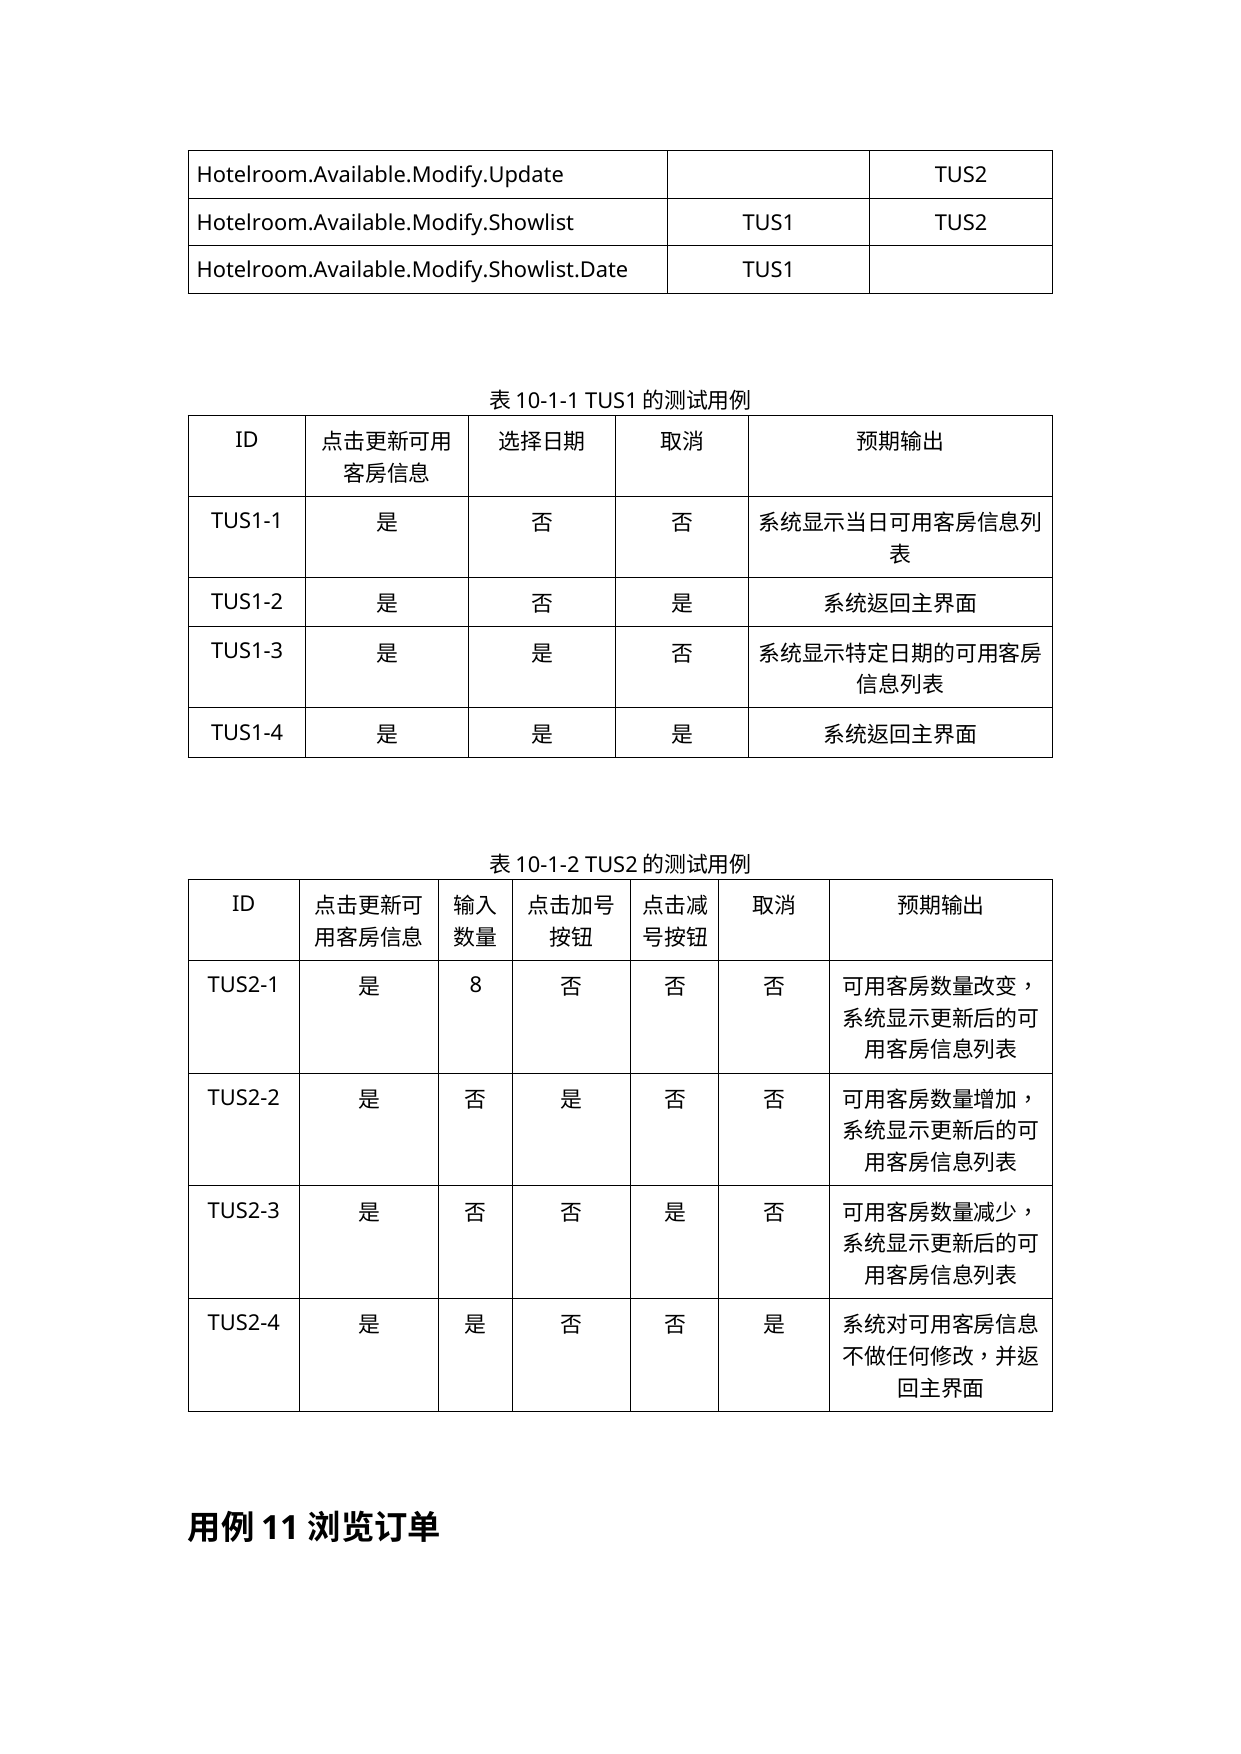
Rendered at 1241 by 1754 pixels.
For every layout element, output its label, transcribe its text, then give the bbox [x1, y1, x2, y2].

table_cell [668, 151, 869, 197]
table_cell 是 [631, 1186, 718, 1298]
table_cell 是 [306, 708, 468, 757]
table_header 点击更新可用客房信息 [306, 416, 468, 496]
table_cell Hotelroom.Available.Modify.Showlist.Date [189, 246, 667, 292]
table_cell 是 [306, 627, 468, 707]
table_header 取消 [616, 416, 748, 496]
table_cell TUS1-2 [189, 578, 305, 626]
table_cell 是 [300, 961, 438, 1072]
table_cell 8 [439, 961, 512, 1072]
table_cell 否 [439, 1074, 512, 1185]
text 表10-1-2 TUS2的测试用例 [187, 847, 1053, 879]
table_cell Hotelroom.Available.Modify.Showlist [189, 199, 667, 245]
table_cell TUS2-2 [189, 1074, 299, 1185]
table_cell 是 [719, 1299, 829, 1411]
table_cell 是 [469, 708, 615, 757]
table_header 预期输出 [830, 880, 1052, 960]
table_header 点击加号按钮 [513, 880, 630, 960]
table_cell TUS1 [668, 246, 869, 292]
table_cell 否 [719, 961, 829, 1072]
table_cell 系统显示特定日期的可用客房信息列表 [749, 627, 1052, 707]
table_cell TUS2 [870, 199, 1052, 245]
table_cell 是 [439, 1299, 512, 1411]
table_cell 否 [513, 1299, 630, 1411]
table_cell 否 [513, 961, 630, 1072]
table_header 预期输出 [749, 416, 1052, 496]
table_cell 系统返回主界面 [749, 578, 1052, 626]
table_cell 可用客房数量改变，系统显示更新后的可用客房信息列表 [830, 961, 1052, 1072]
table_cell 否 [469, 497, 615, 577]
table_cell TUS2 [870, 151, 1052, 197]
table_cell 系统返回主界面 [749, 708, 1052, 757]
table_cell TUS2-3 [189, 1186, 299, 1298]
table_header 选择日期 [469, 416, 615, 496]
table_cell TUS2-1 [189, 961, 299, 1072]
table_cell TUS1-3 [189, 627, 305, 707]
table_header ID [189, 416, 305, 496]
table_cell 是 [513, 1074, 630, 1185]
table_cell 是 [616, 708, 748, 757]
table_cell 可用客房数量减少，系统显示更新后的可用客房信息列表 [830, 1186, 1052, 1298]
table_cell 是 [306, 578, 468, 626]
table_header 输入数量 [439, 880, 512, 960]
table_cell 否 [469, 578, 615, 626]
table_cell 是 [300, 1186, 438, 1298]
table_cell 是 [616, 578, 748, 626]
table_cell TUS1-4 [189, 708, 305, 757]
table_header 取消 [719, 880, 829, 960]
table_cell [870, 246, 1052, 292]
table_cell 否 [616, 497, 748, 577]
table_cell TUS1-1 [189, 497, 305, 577]
table_cell 系统显示当日可用客房信息列表 [749, 497, 1052, 577]
table_header ID [189, 880, 299, 960]
table_cell TUS2-4 [189, 1299, 299, 1411]
table_cell 是 [300, 1299, 438, 1411]
table_cell 否 [719, 1074, 829, 1185]
table_cell 是 [306, 497, 468, 577]
table_cell 系统对可用客房信息不做任何修改，并返回主界面 [830, 1299, 1052, 1411]
table_cell 否 [719, 1186, 829, 1298]
table_cell 可用客房数量增加，系统显示更新后的可用客房信息列表 [830, 1074, 1052, 1185]
table_cell 否 [631, 1299, 718, 1411]
table_cell 否 [616, 627, 748, 707]
table_cell 否 [631, 1074, 718, 1185]
table_header 点击更新可用客房信息 [300, 880, 438, 960]
table_cell Hotelroom.Available.Modify.Update [189, 151, 667, 197]
table_cell 否 [631, 961, 718, 1072]
text 表10-1-1 TUS1的测试用例 [187, 383, 1053, 415]
table_cell TUS1 [668, 199, 869, 245]
table_cell 否 [513, 1186, 630, 1298]
text 用例11 浏览订单 [187, 1501, 1053, 1549]
table_header 点击减号按钮 [631, 880, 718, 960]
table_cell 是 [300, 1074, 438, 1185]
table_cell 否 [439, 1186, 512, 1298]
table_cell 是 [469, 627, 615, 707]
